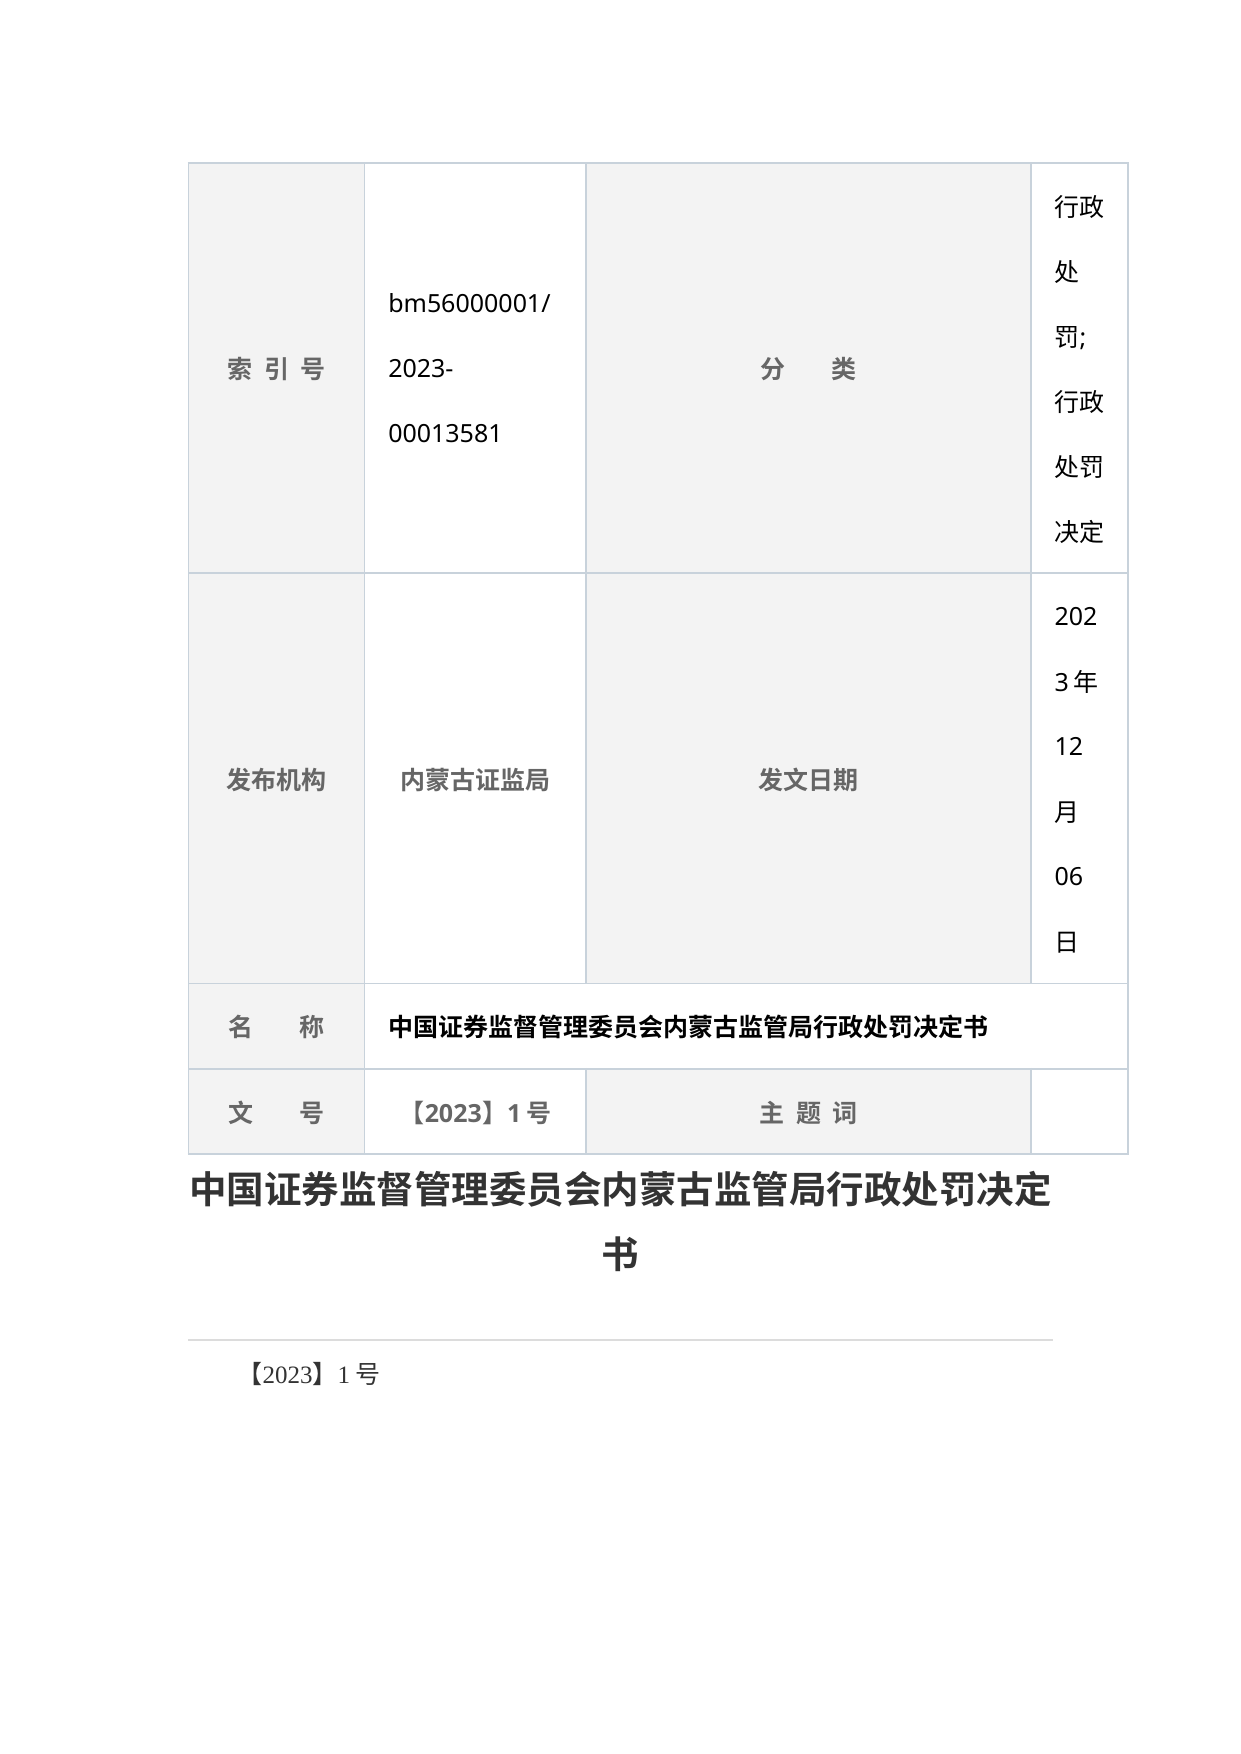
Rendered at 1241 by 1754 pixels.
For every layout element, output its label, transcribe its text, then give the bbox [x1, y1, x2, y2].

table_cell 内蒙古证监局 [365, 574, 585, 983]
table_cell [1032, 1070, 1127, 1153]
table_header 索 引 号 [189, 164, 364, 572]
table_header bm56000001/2023-00013581 [365, 164, 585, 572]
text 中国证券监督管理委员会内蒙古监管局行政处罚决定书 [187, 1155, 1053, 1341]
table_cell 发文日期 [587, 574, 1030, 983]
table_cell 2023年12月06日 [1032, 574, 1127, 983]
text 【2023】1号 [187, 1341, 1053, 1406]
table_cell 主 题 词 [587, 1070, 1030, 1153]
table_cell 文 号 [189, 1070, 364, 1153]
table_cell 发布机构 [189, 574, 364, 983]
table_cell 中国证券监督管理委员会内蒙古监管局行政处罚决定书 [365, 984, 1127, 1068]
table_cell 【2023】1号 [365, 1070, 585, 1153]
table_header 分 类 [587, 164, 1030, 572]
table_header 行政处罚;行政处罚决定 [1032, 164, 1127, 572]
table_cell 名 称 [189, 984, 364, 1068]
